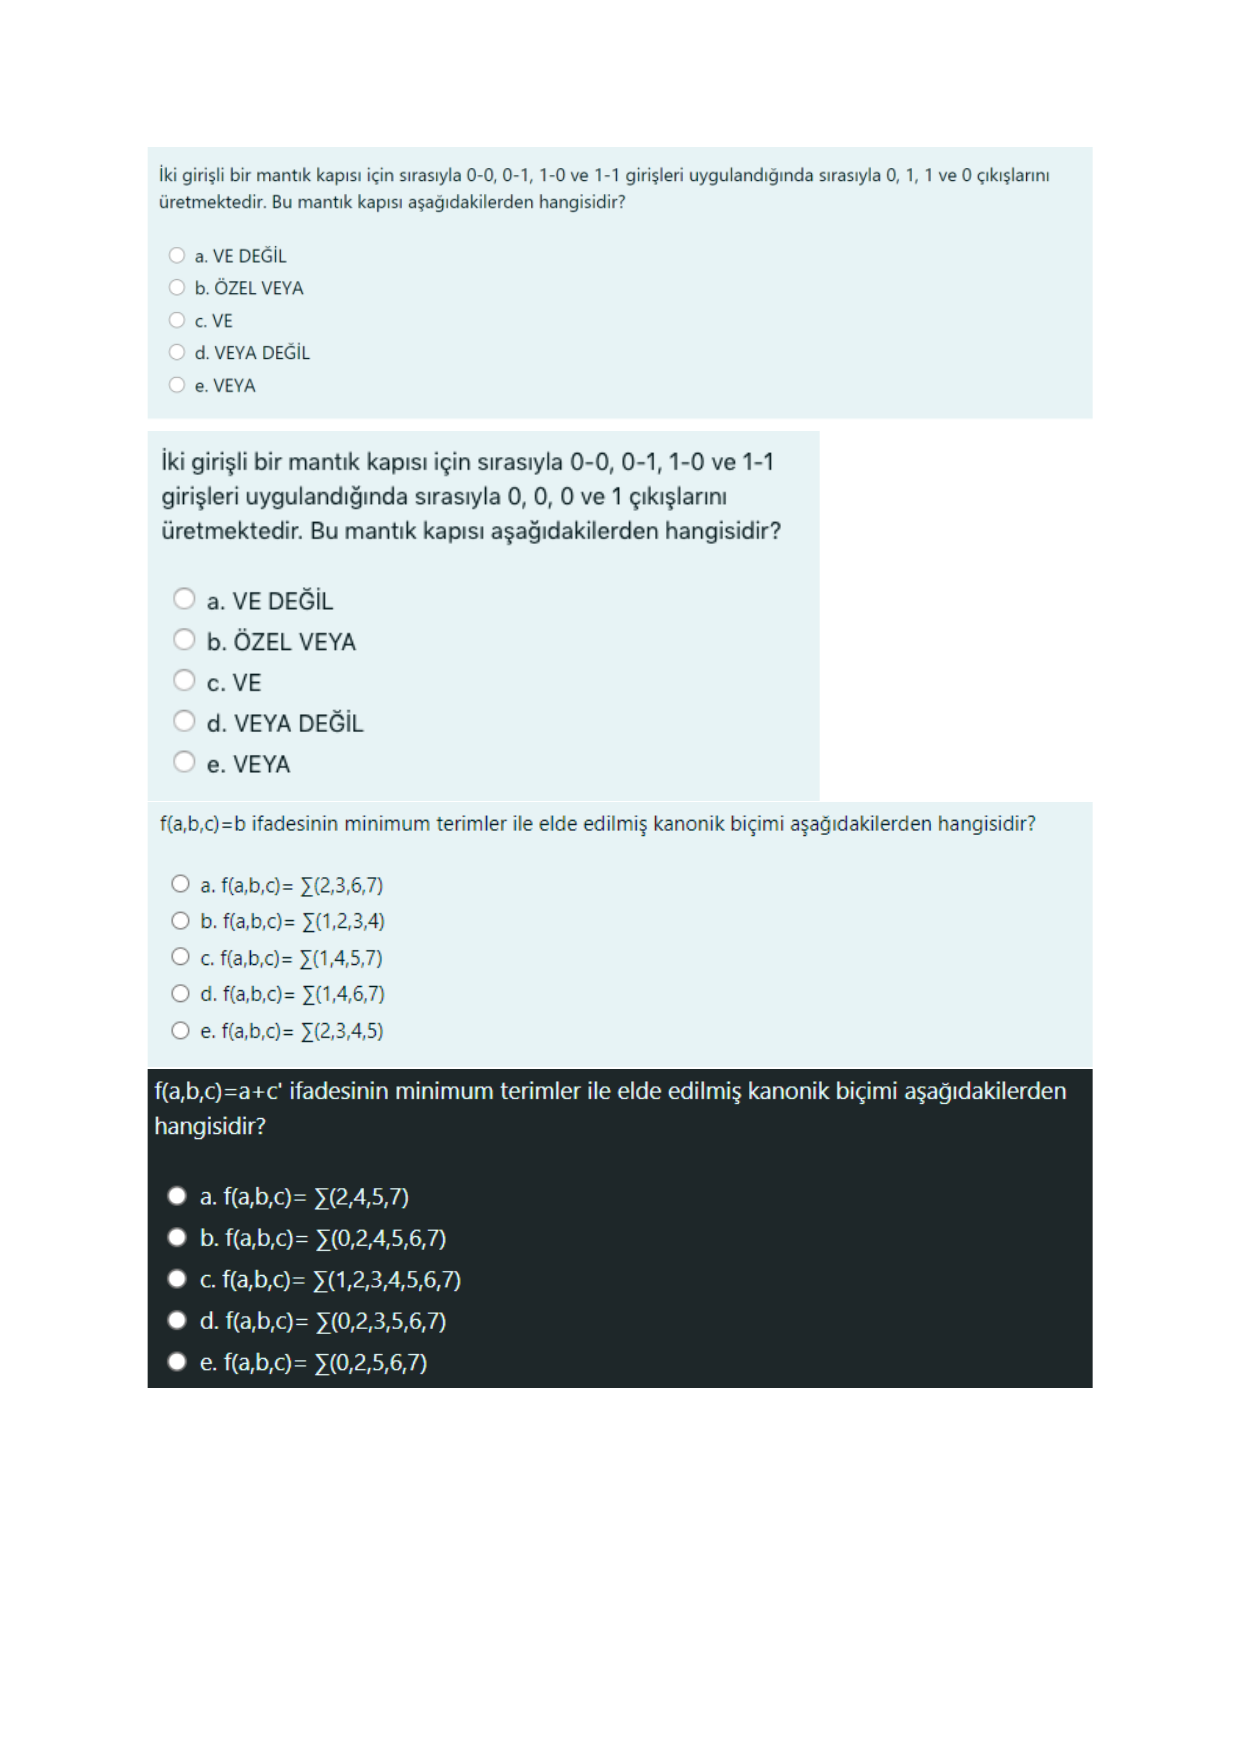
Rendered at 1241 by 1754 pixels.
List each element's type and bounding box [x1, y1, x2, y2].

picture [147, 1069, 1093, 1388]
picture [147, 431, 820, 801]
picture [147, 802, 1093, 1067]
picture [147, 147, 1093, 430]
